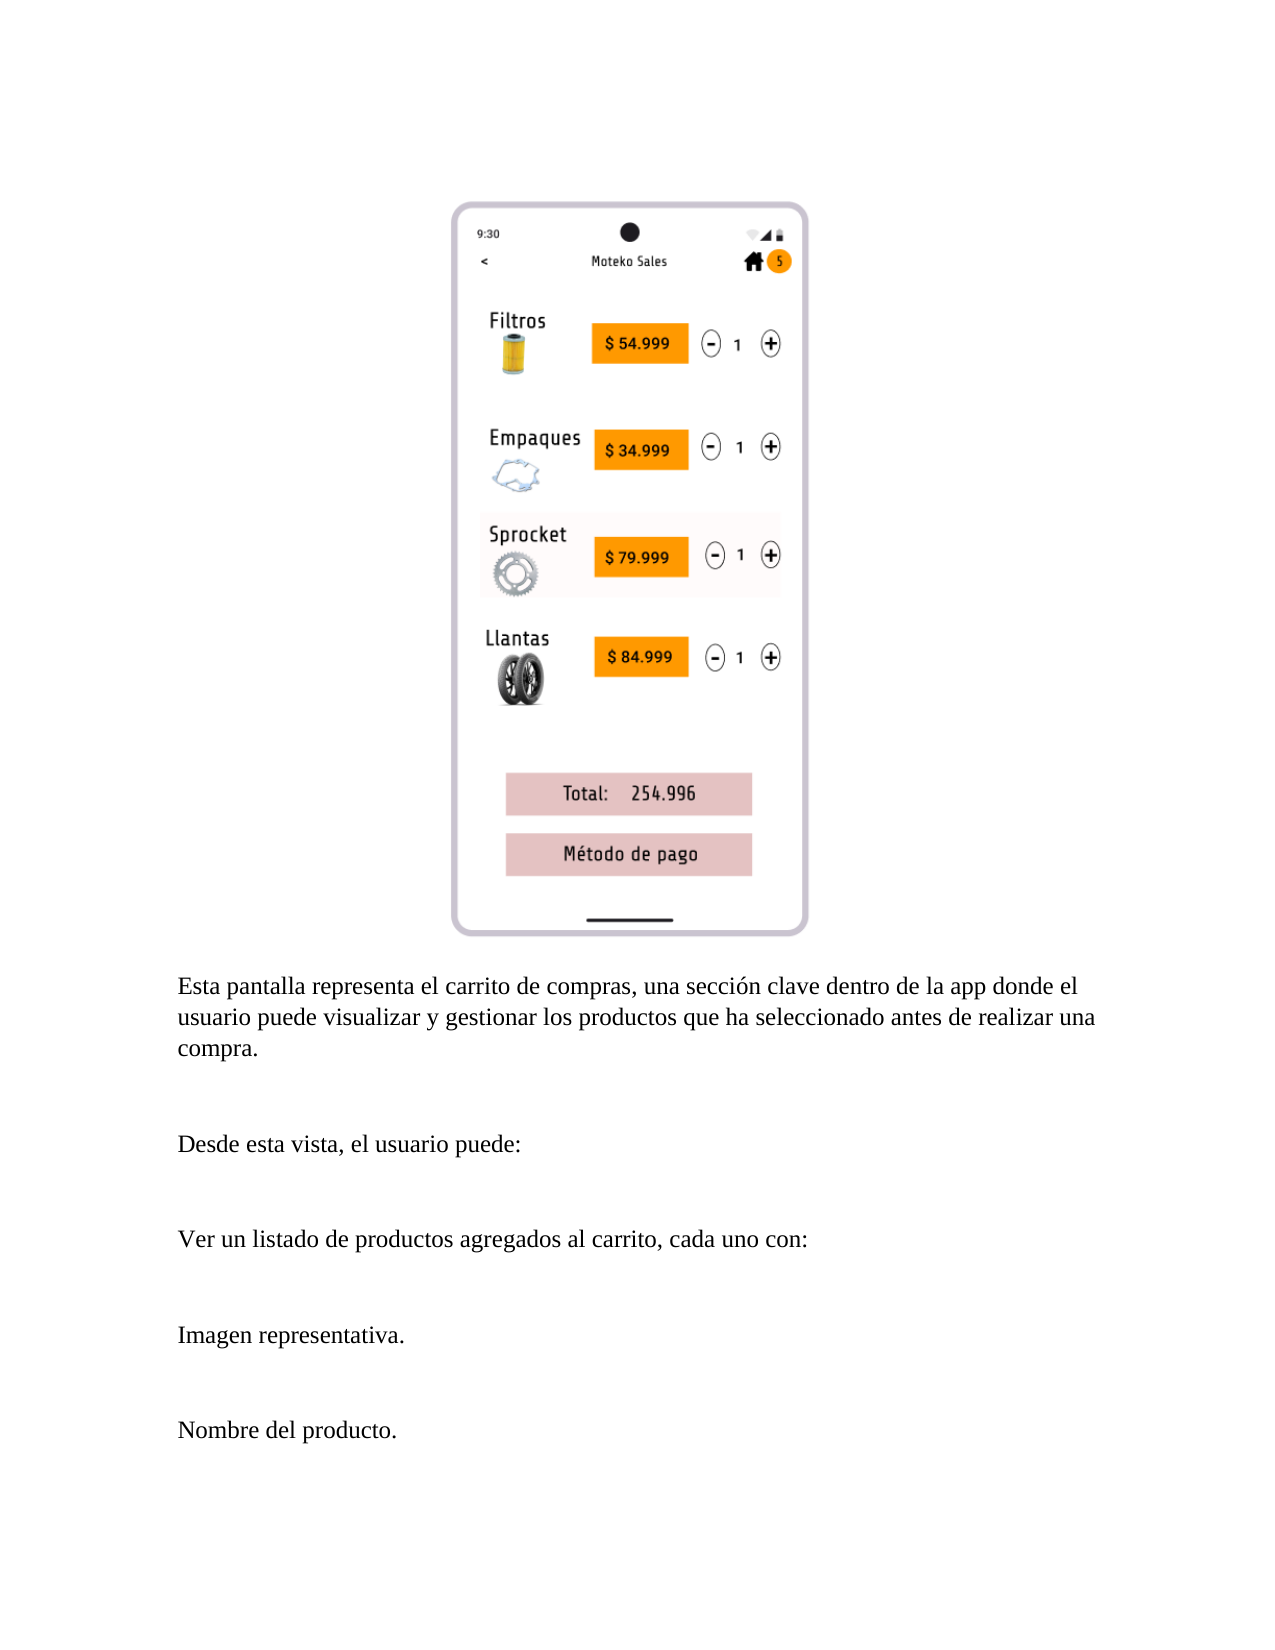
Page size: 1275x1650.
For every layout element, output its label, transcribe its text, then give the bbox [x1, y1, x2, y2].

picture [426, 195, 849, 953]
text Ver un listado de productos agregados al carrito, cada uno con: [177, 1224, 1098, 1253]
text Desde esta vista, el usuario puede: [177, 1129, 1098, 1158]
text Imagen representativa. [177, 1320, 1098, 1348]
text Esta pantalla representa el carrito de compras, una sección clave dentro de la app donde el usuario puede visualizar y gestionar los productos que ha seleccionado antes de realizar una compra. [177, 971, 1098, 1062]
text Nombre del producto. [177, 1415, 1098, 1444]
